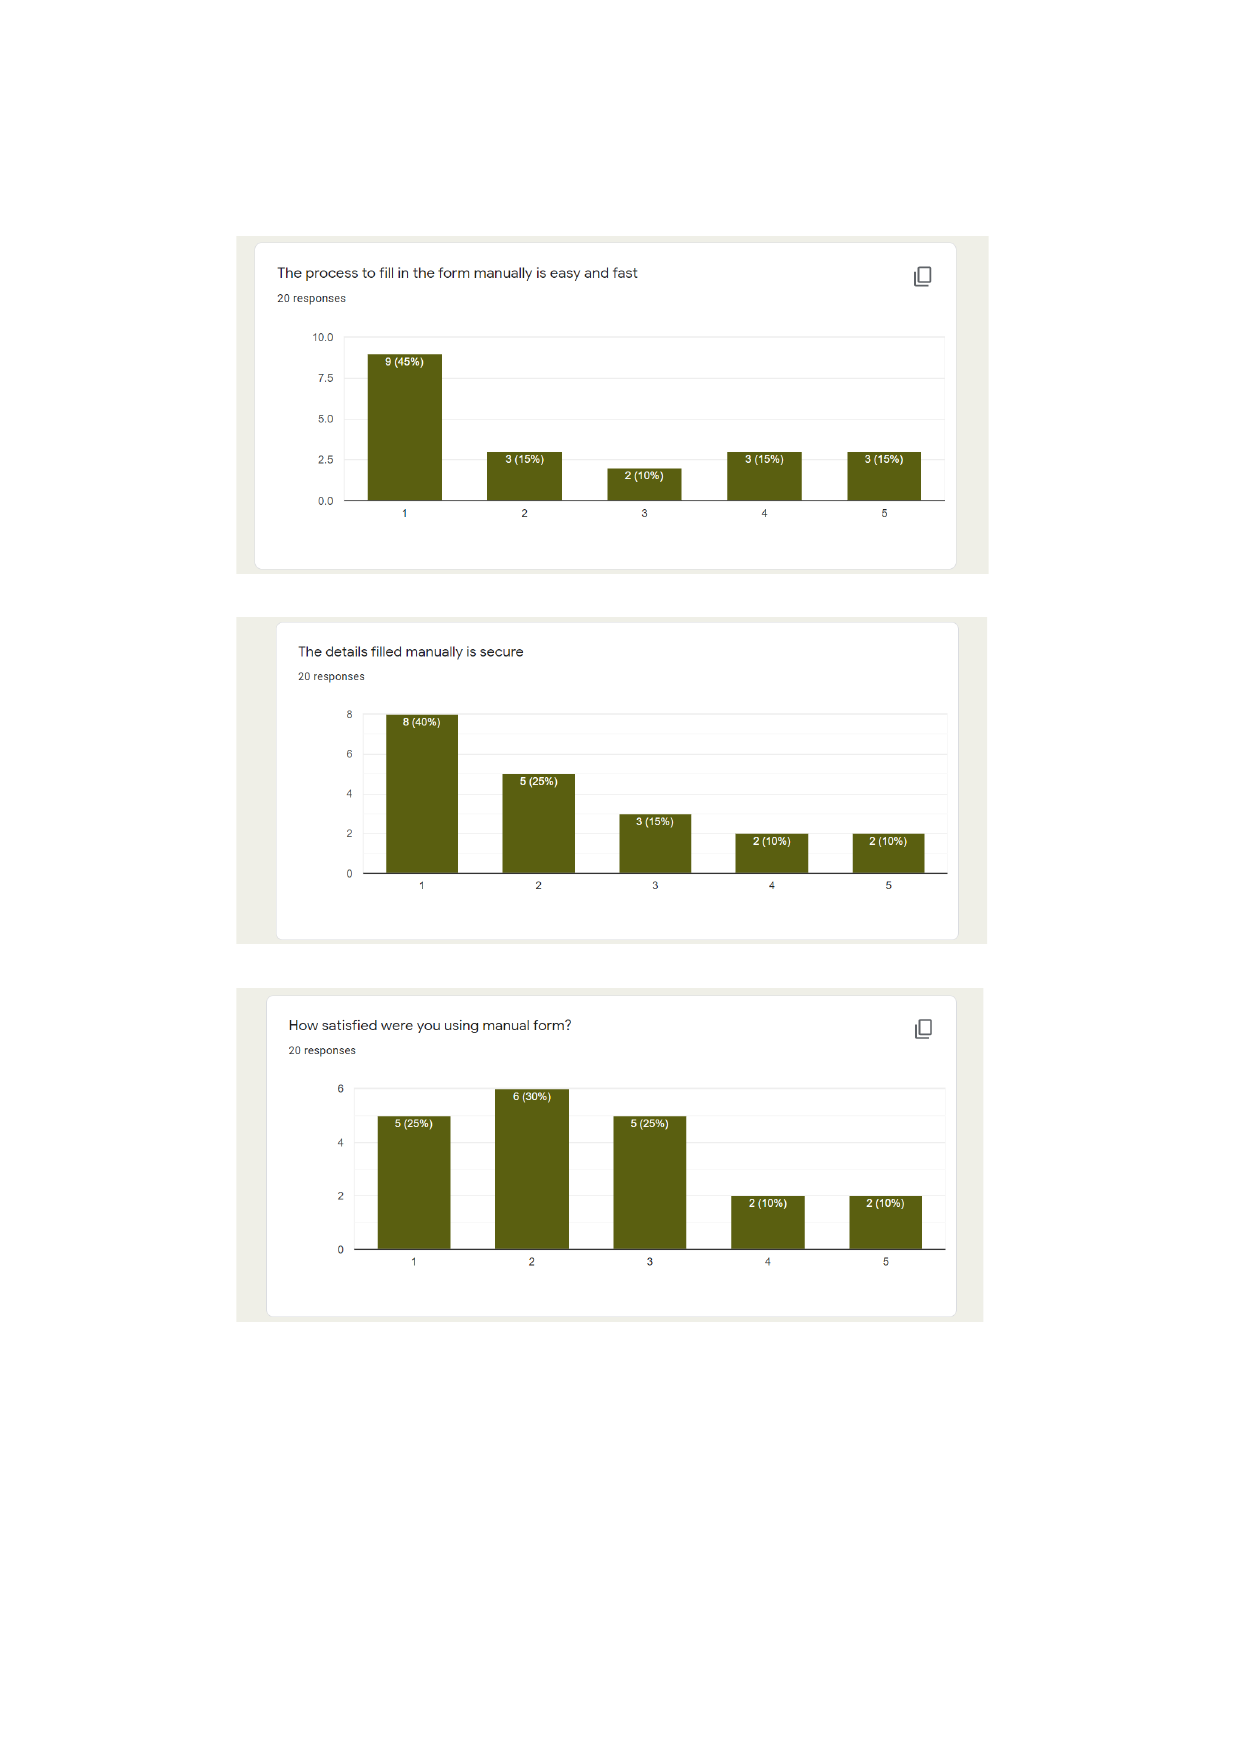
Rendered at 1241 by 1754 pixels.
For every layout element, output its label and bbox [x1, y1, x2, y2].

picture [236, 617, 988, 944]
picture [236, 988, 984, 1322]
picture [236, 236, 989, 574]
